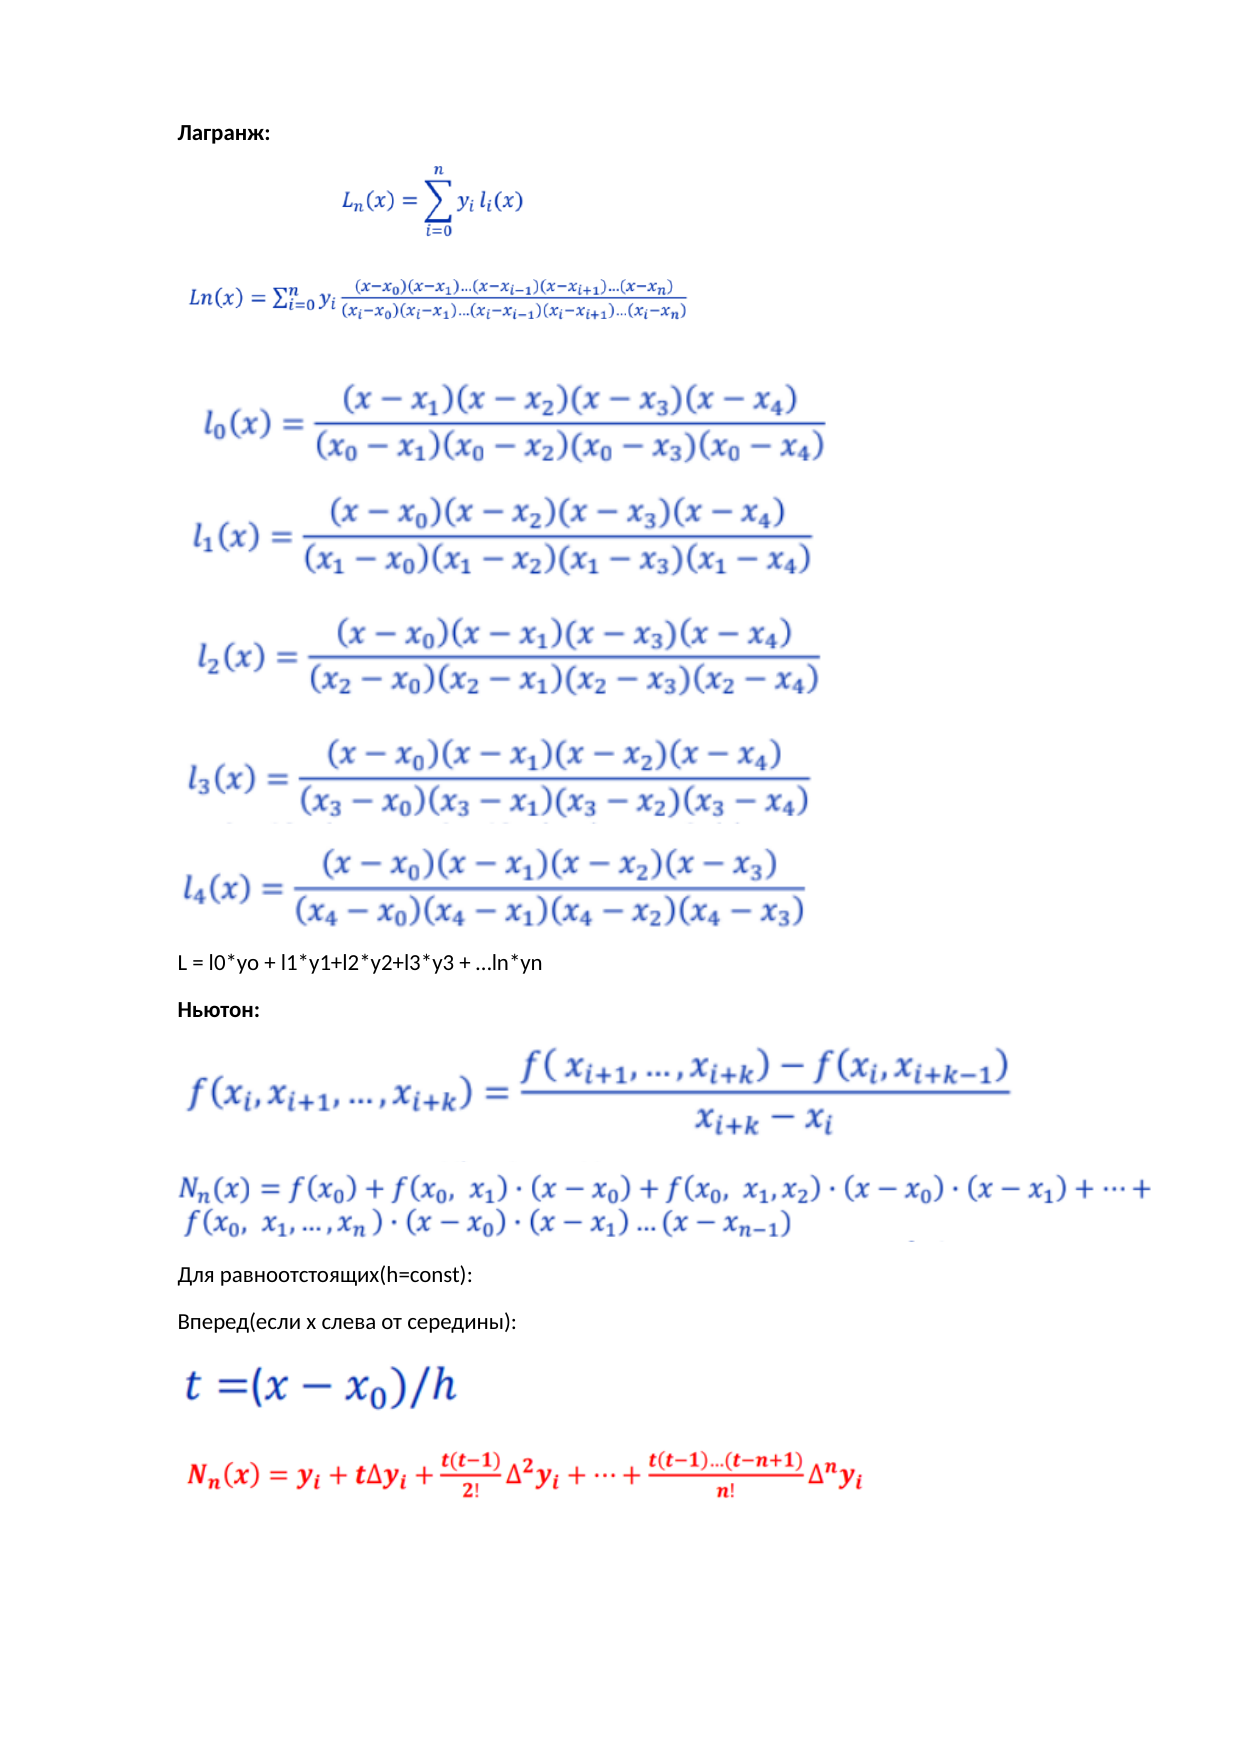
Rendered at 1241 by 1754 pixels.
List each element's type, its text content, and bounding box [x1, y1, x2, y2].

text Для равноотстоящих(h=const): [177, 1261, 1152, 1289]
picture [177, 1161, 1152, 1242]
picture [177, 1042, 1017, 1143]
picture [177, 165, 688, 328]
picture [177, 842, 806, 930]
text Вперед(если x слева от середины): [177, 1307, 1152, 1336]
picture [177, 1435, 870, 1508]
text Ньютон: [177, 995, 1152, 1023]
text Лагранж: [177, 118, 1152, 146]
picture [177, 1354, 464, 1417]
picture [177, 482, 817, 580]
picture [177, 718, 812, 824]
picture [177, 598, 822, 700]
picture [177, 346, 829, 464]
text L = l0*yo + l1*y1+l2*y2+l3*y3 + …ln*yn [177, 948, 1152, 976]
